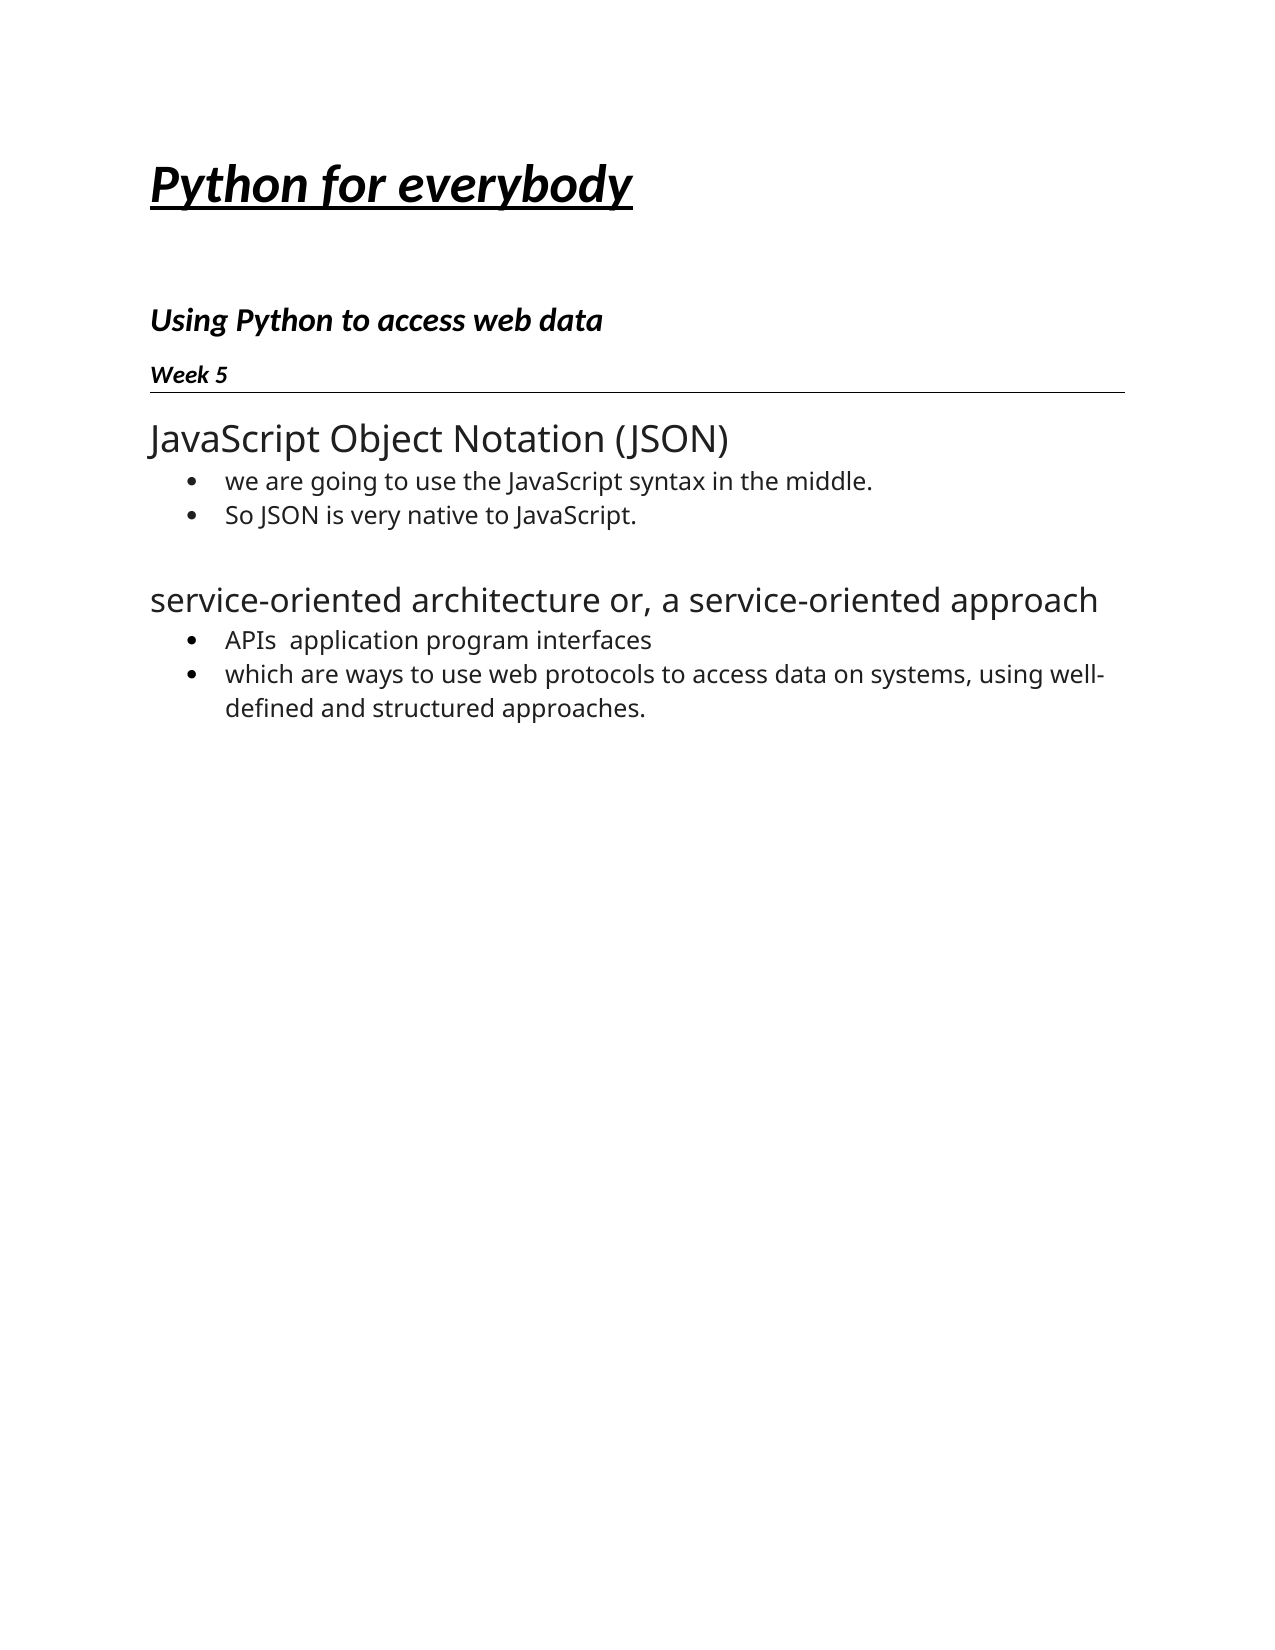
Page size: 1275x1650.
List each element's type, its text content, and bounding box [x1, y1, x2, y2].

list we are going to use the JavaScript syntax in the middle. [187, 463, 1125, 498]
text Using Python to access web data [150, 299, 1125, 339]
subtitle JavaScript Object Notation (JSON) [150, 412, 1125, 463]
list So JSON is very native to JavaScript. [187, 498, 1125, 532]
text service-oriented architecture or, a service-oriented approach [150, 577, 1125, 622]
text Week 5 [150, 359, 1125, 392]
list APIs application program interfaces [187, 622, 1125, 657]
text Python for everybody [150, 150, 1125, 216]
list which are ways to use web protocols to access data on systems, using well-defined and structured approaches. [187, 657, 1125, 725]
